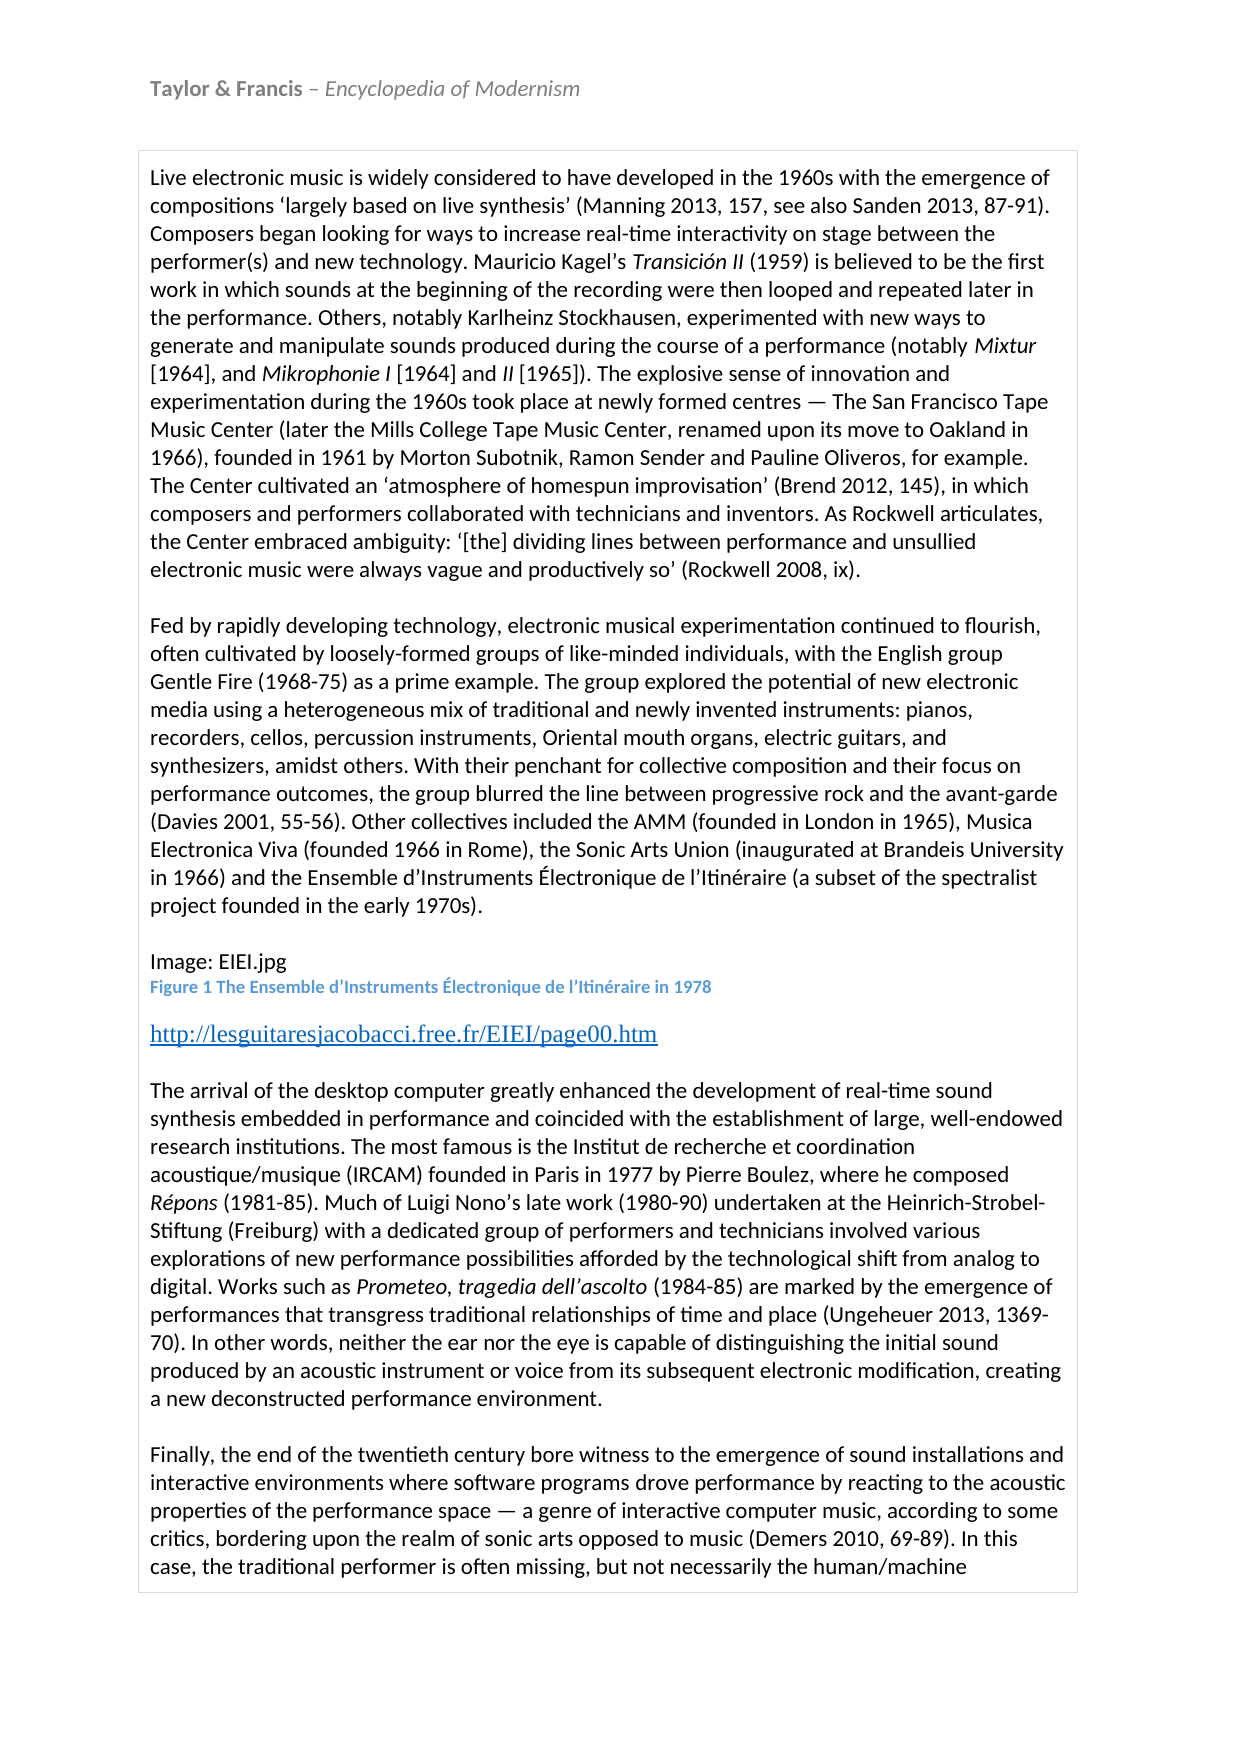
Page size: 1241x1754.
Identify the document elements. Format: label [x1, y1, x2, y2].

table_cell [139, 151, 1077, 1592]
